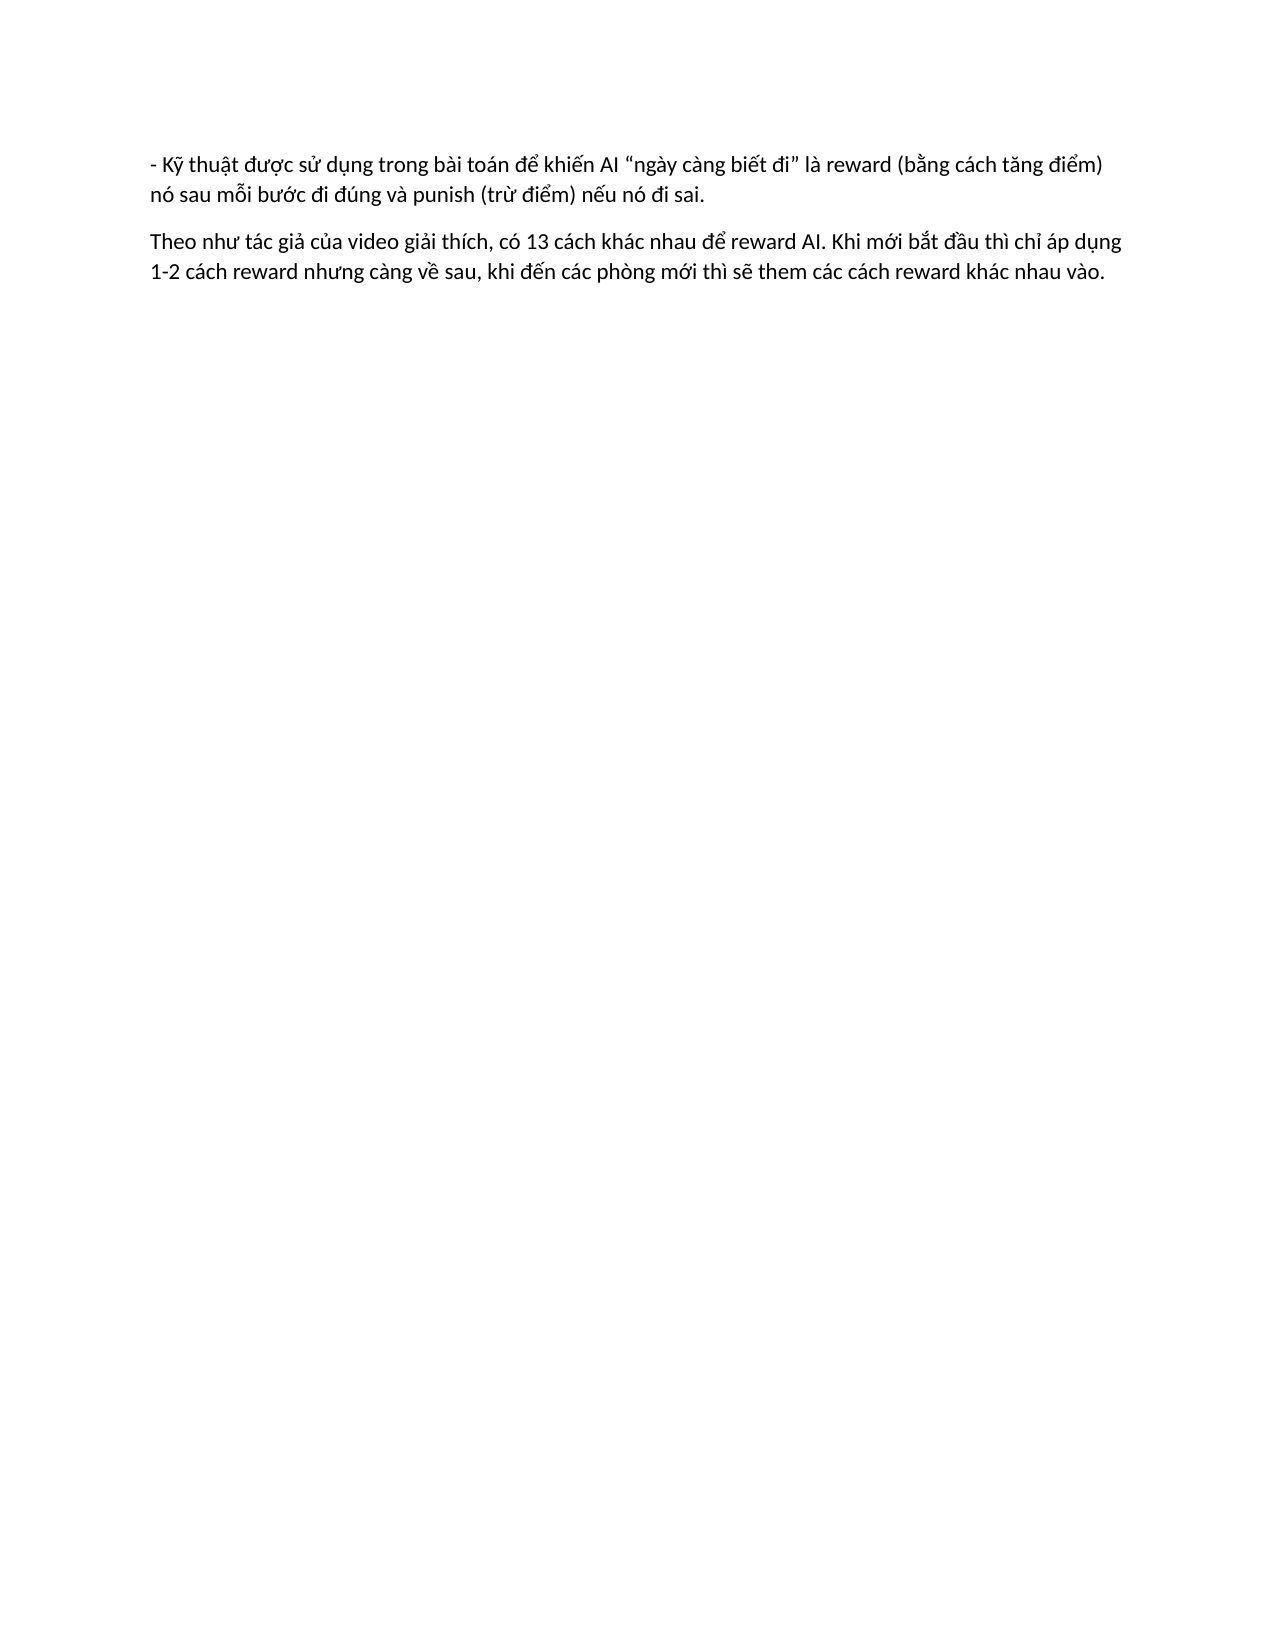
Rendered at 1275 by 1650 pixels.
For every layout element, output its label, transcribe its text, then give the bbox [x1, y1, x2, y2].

text - Kỹ thuật được sử dụng trong bài toán để khiến AI “ngày càng biết đi” là reward (bằng cách tăng điểm) nó sau mỗi bước đi đúng và punish (trừ điểm) nếu nó đi sai. [150, 150, 1125, 208]
text Theo như tác giả của video giải thích, có 13 cách khác nhau để reward AI. Khi mới bắt đầu thì chỉ áp dụng 1-2 cách reward nhưng càng về sau, khi đến các phòng mới thì sẽ them các cách reward khác nhau vào. [150, 227, 1125, 285]
